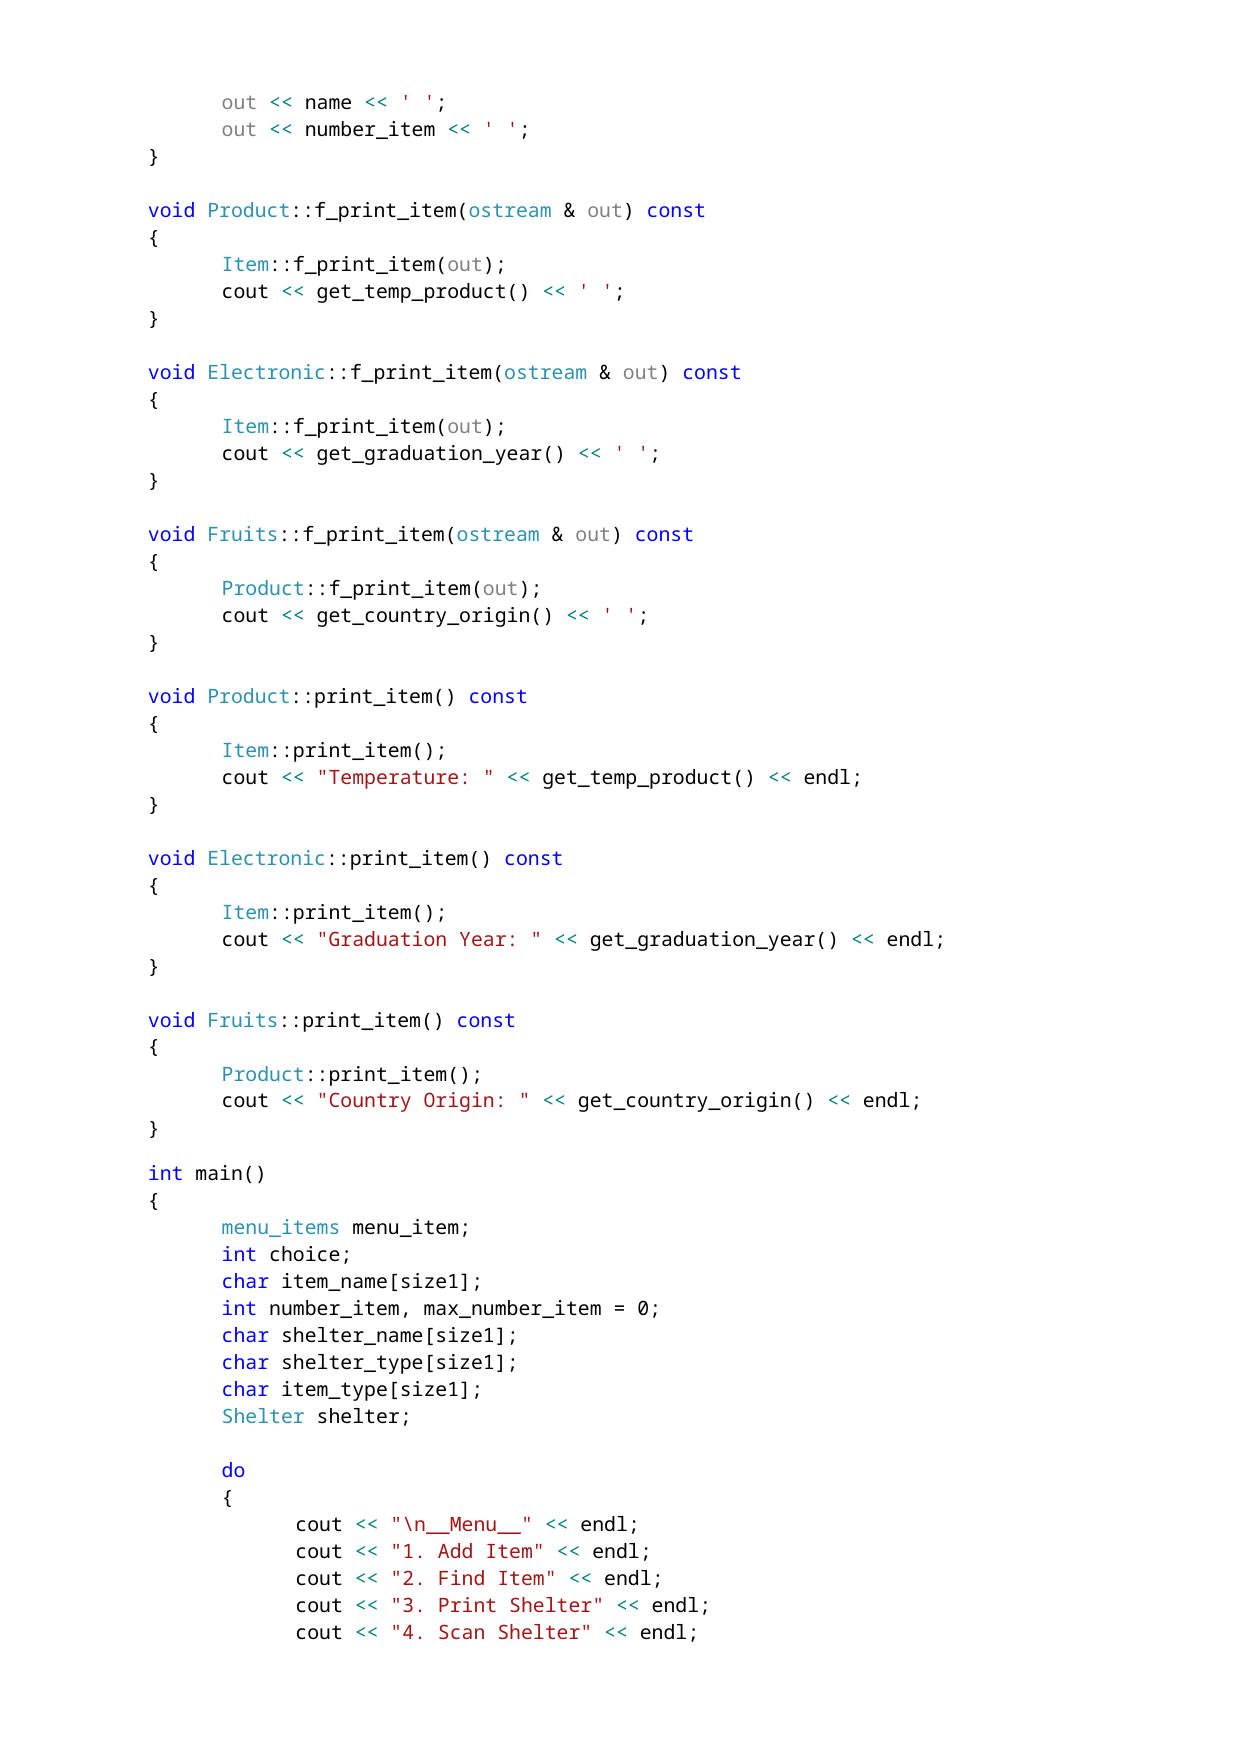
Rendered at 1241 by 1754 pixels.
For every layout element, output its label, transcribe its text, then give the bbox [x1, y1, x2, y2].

text cout << "\n__Menu__" << endl; [148, 1510, 1152, 1537]
text menu_items menu_item; [148, 1213, 1152, 1240]
text int number_item, max_number_item = 0; [148, 1294, 1152, 1321]
text void Fruits::f_print_item(ostream & out) const [148, 520, 1152, 547]
text cout << "1. Add Item" << endl; [148, 1537, 1152, 1564]
text int main() [148, 1159, 1152, 1186]
text char item_type[size1]; [148, 1375, 1152, 1402]
text void Fruits::print_item() const [148, 1006, 1152, 1033]
text cout << get_country_origin() << ' '; [148, 601, 1152, 628]
text } [148, 466, 1152, 493]
text } [148, 1114, 1152, 1141]
text { [148, 385, 1152, 412]
text void Product::f_print_item(ostream & out) const [148, 196, 1152, 223]
text void Product::print_item() const [148, 682, 1152, 709]
text cout << get_temp_product() << ' '; [148, 277, 1152, 304]
text cout << "Country Origin: " << get_country_origin() << endl; [148, 1087, 1152, 1114]
text } [148, 142, 1152, 169]
text void Electronic::f_print_item(ostream & out) const [148, 358, 1152, 385]
text cout << "Graduation Year: " << get_graduation_year() << endl; [148, 925, 1152, 952]
text { [148, 547, 1152, 574]
text void Electronic::print_item() const [148, 844, 1152, 871]
text cout << get_graduation_year() << ' '; [148, 439, 1152, 466]
text Shelter shelter; [148, 1402, 1152, 1429]
text char shelter_name[size1]; [148, 1321, 1152, 1348]
text } [148, 790, 1152, 817]
text { [148, 1483, 1152, 1510]
text do [148, 1456, 1152, 1483]
text char shelter_type[size1]; [148, 1348, 1152, 1375]
text { [148, 1033, 1152, 1060]
text { [148, 223, 1152, 250]
text Item::f_print_item(out); [148, 250, 1152, 277]
text cout << "Temperature: " << get_temp_product() << endl; [148, 763, 1152, 790]
text out << number_item << ' '; [148, 116, 1152, 142]
text } [148, 952, 1152, 979]
text Product::print_item(); [148, 1060, 1152, 1087]
text int choice; [148, 1240, 1152, 1267]
text cout << "2. Find Item" << endl; [148, 1564, 1152, 1591]
text out << name << ' '; [148, 88, 1152, 116]
text cout << "3. Print Shelter" << endl; [148, 1591, 1152, 1618]
text Item::print_item(); [148, 736, 1152, 763]
text { [148, 1186, 1152, 1213]
text Product::f_print_item(out); [148, 574, 1152, 601]
text char item_name[size1]; [148, 1267, 1152, 1294]
text cout << "4. Scan Shelter" << endl; [148, 1618, 1152, 1645]
text { [148, 709, 1152, 736]
text Item::f_print_item(out); [148, 412, 1152, 439]
text Item::print_item(); [148, 898, 1152, 925]
text } [148, 304, 1152, 331]
text } [148, 628, 1152, 655]
text { [148, 871, 1152, 898]
